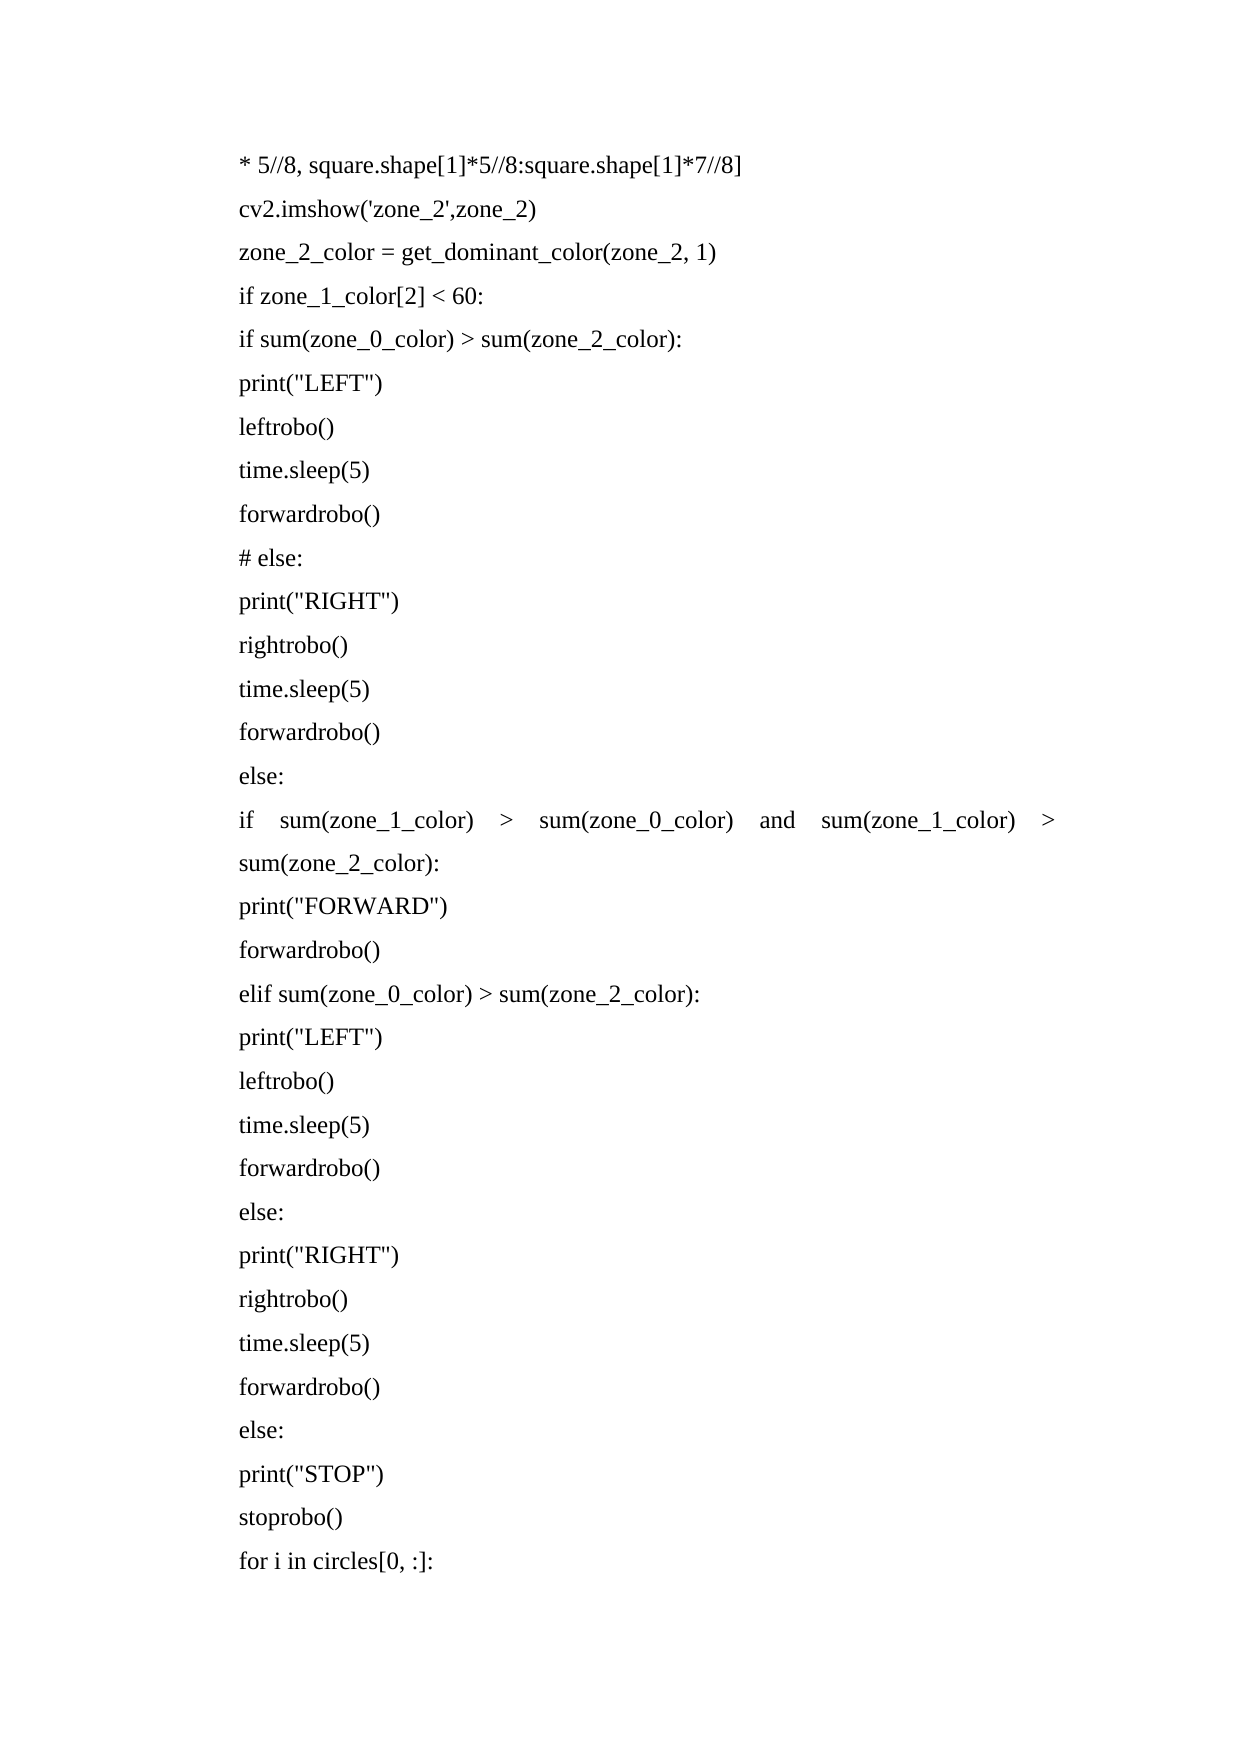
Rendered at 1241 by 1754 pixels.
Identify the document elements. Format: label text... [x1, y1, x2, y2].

text forwardrobo() [238, 717, 1056, 746]
text print("RIGHT") [238, 1241, 1056, 1269]
text forwardrobo() [238, 1372, 1056, 1400]
text if sum(zone_1_color) > sum(zone_0_color) and sum(zone_1_color) > sum(zone_2_color): [238, 805, 1056, 877]
text print("FORWARD") [238, 891, 1056, 920]
text if zone_1_color[2] < 60: [238, 281, 1056, 310]
text rightrobo() [238, 1284, 1056, 1313]
text * 5//8, square.shape[1]*5//8:square.shape[1]*7//8] [238, 150, 1056, 179]
text if sum(zone_0_color) > sum(zone_2_color): [238, 324, 1056, 353]
text time.sleep(5) [238, 1110, 1056, 1138]
text else: [238, 761, 1056, 790]
text print("LEFT") [238, 368, 1056, 397]
text print("LEFT") [238, 1022, 1056, 1051]
text else: [238, 1415, 1056, 1444]
text cv2.imshow('zone_2',zone_2) [238, 194, 1056, 222]
text elif sum(zone_0_color) > sum(zone_2_color): [238, 979, 1056, 1007]
text else: [238, 1197, 1056, 1226]
text leftrobo() [238, 412, 1056, 441]
text time.sleep(5) [238, 456, 1056, 484]
text time.sleep(5) [238, 674, 1056, 702]
text stoprobo() [238, 1502, 1056, 1531]
text zone_2_color = get_dominant_color(zone_2, 1) [238, 237, 1056, 266]
text print("RIGHT") [238, 586, 1056, 615]
text print("STOP") [238, 1459, 1056, 1488]
text rightrobo() [238, 630, 1056, 659]
text leftrobo() [238, 1066, 1056, 1095]
text forwardrobo() [238, 1153, 1056, 1182]
text time.sleep(5) [238, 1328, 1056, 1357]
text forwardrobo() [238, 499, 1056, 528]
text # else: [238, 543, 1056, 572]
text for i in circles[0, :]: [238, 1546, 1056, 1575]
text forwardrobo() [238, 935, 1056, 964]
